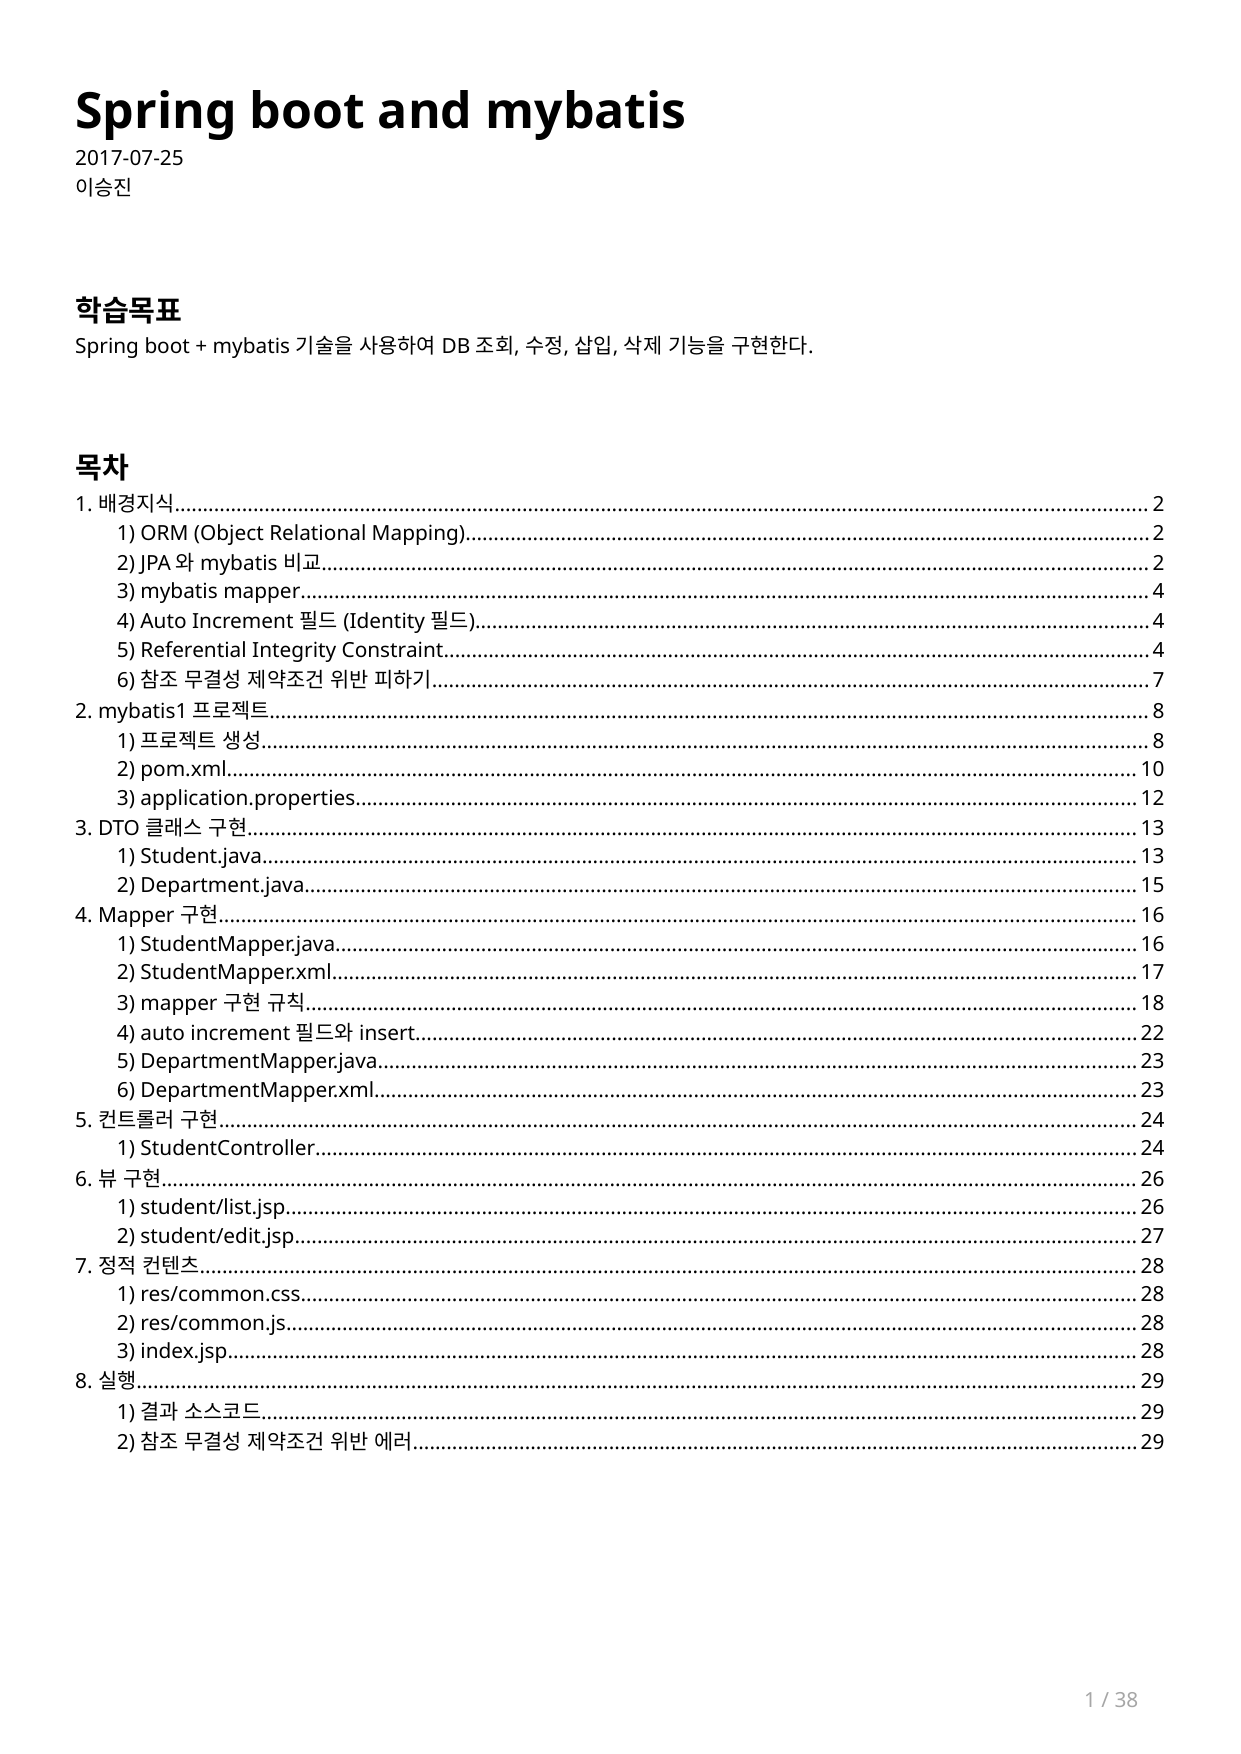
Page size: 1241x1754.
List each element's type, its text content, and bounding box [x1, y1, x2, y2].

text 2. mybatis1 프로젝트 8 [75, 694, 1165, 724]
text 1) StudentController 24 [117, 1133, 1165, 1162]
text 1) res/common.css 28 [117, 1279, 1165, 1308]
text 1) student/list.jsp 26 [117, 1192, 1165, 1221]
text 2) pom.xml 10 [117, 754, 1165, 783]
text 2017-07-25 [75, 143, 1165, 172]
text 4. Mapper 구현 16 [75, 898, 1165, 929]
text Spring boot and mybatis [75, 75, 1165, 143]
text 이승진 [75, 172, 1165, 202]
text 2) StudentMapper.xml 17 [117, 957, 1165, 986]
text 8. 실행 29 [75, 1365, 1165, 1395]
text 1) 결과 소스코드 29 [117, 1395, 1165, 1425]
text 1) ORM (Object Relational Mapping) 2 [117, 518, 1165, 546]
text 7. 정적 컨텐츠 28 [75, 1249, 1165, 1279]
text Spring boot + mybatis 기술을 사용하여 DB 조회, 수정, 삽입, 삭제 기능을 구현한다. [75, 329, 1165, 360]
text 2) JPA와 mybatis 비교 2 [117, 546, 1165, 576]
text 5) Referential Integrity Constraint 4 [117, 635, 1165, 663]
text 1) StudentMapper.java 16 [117, 929, 1165, 957]
text 4) auto increment 필드와 insert 22 [117, 1016, 1165, 1046]
text 2) 참조 무결성 제약조건 위반 에러 29 [117, 1425, 1165, 1456]
text 1) Student.java 13 [117, 842, 1165, 870]
text 3. DTO 클래스 구현 13 [75, 811, 1165, 842]
text 4) Auto Increment 필드 (Identity 필드) 4 [117, 605, 1165, 635]
text 2) res/common.js 28 [117, 1308, 1165, 1336]
text 5) DepartmentMapper.java 23 [117, 1046, 1165, 1075]
text 5. 컨트롤러 구현 24 [75, 1103, 1165, 1133]
text 2) Department.java 15 [117, 870, 1165, 898]
text 학습목표 [75, 287, 1165, 329]
text 목차 [75, 445, 1165, 487]
text 3) mapper 구현 규칙 18 [117, 986, 1165, 1016]
text 3) index.jsp 28 [117, 1336, 1165, 1365]
text 6) 참조 무결성 제약조건 위반 피하기 7 [117, 663, 1165, 694]
text 6) DepartmentMapper.xml 23 [117, 1075, 1165, 1103]
text 1) 프로젝트 생성 8 [117, 724, 1165, 754]
text 6. 뷰 구현 26 [75, 1162, 1165, 1192]
text 3) mybatis mapper 4 [117, 576, 1165, 605]
text 1. 배경지식 2 [75, 487, 1165, 518]
text 3) application.properties 12 [117, 783, 1165, 811]
text 2) student/edit.jsp 27 [117, 1221, 1165, 1249]
